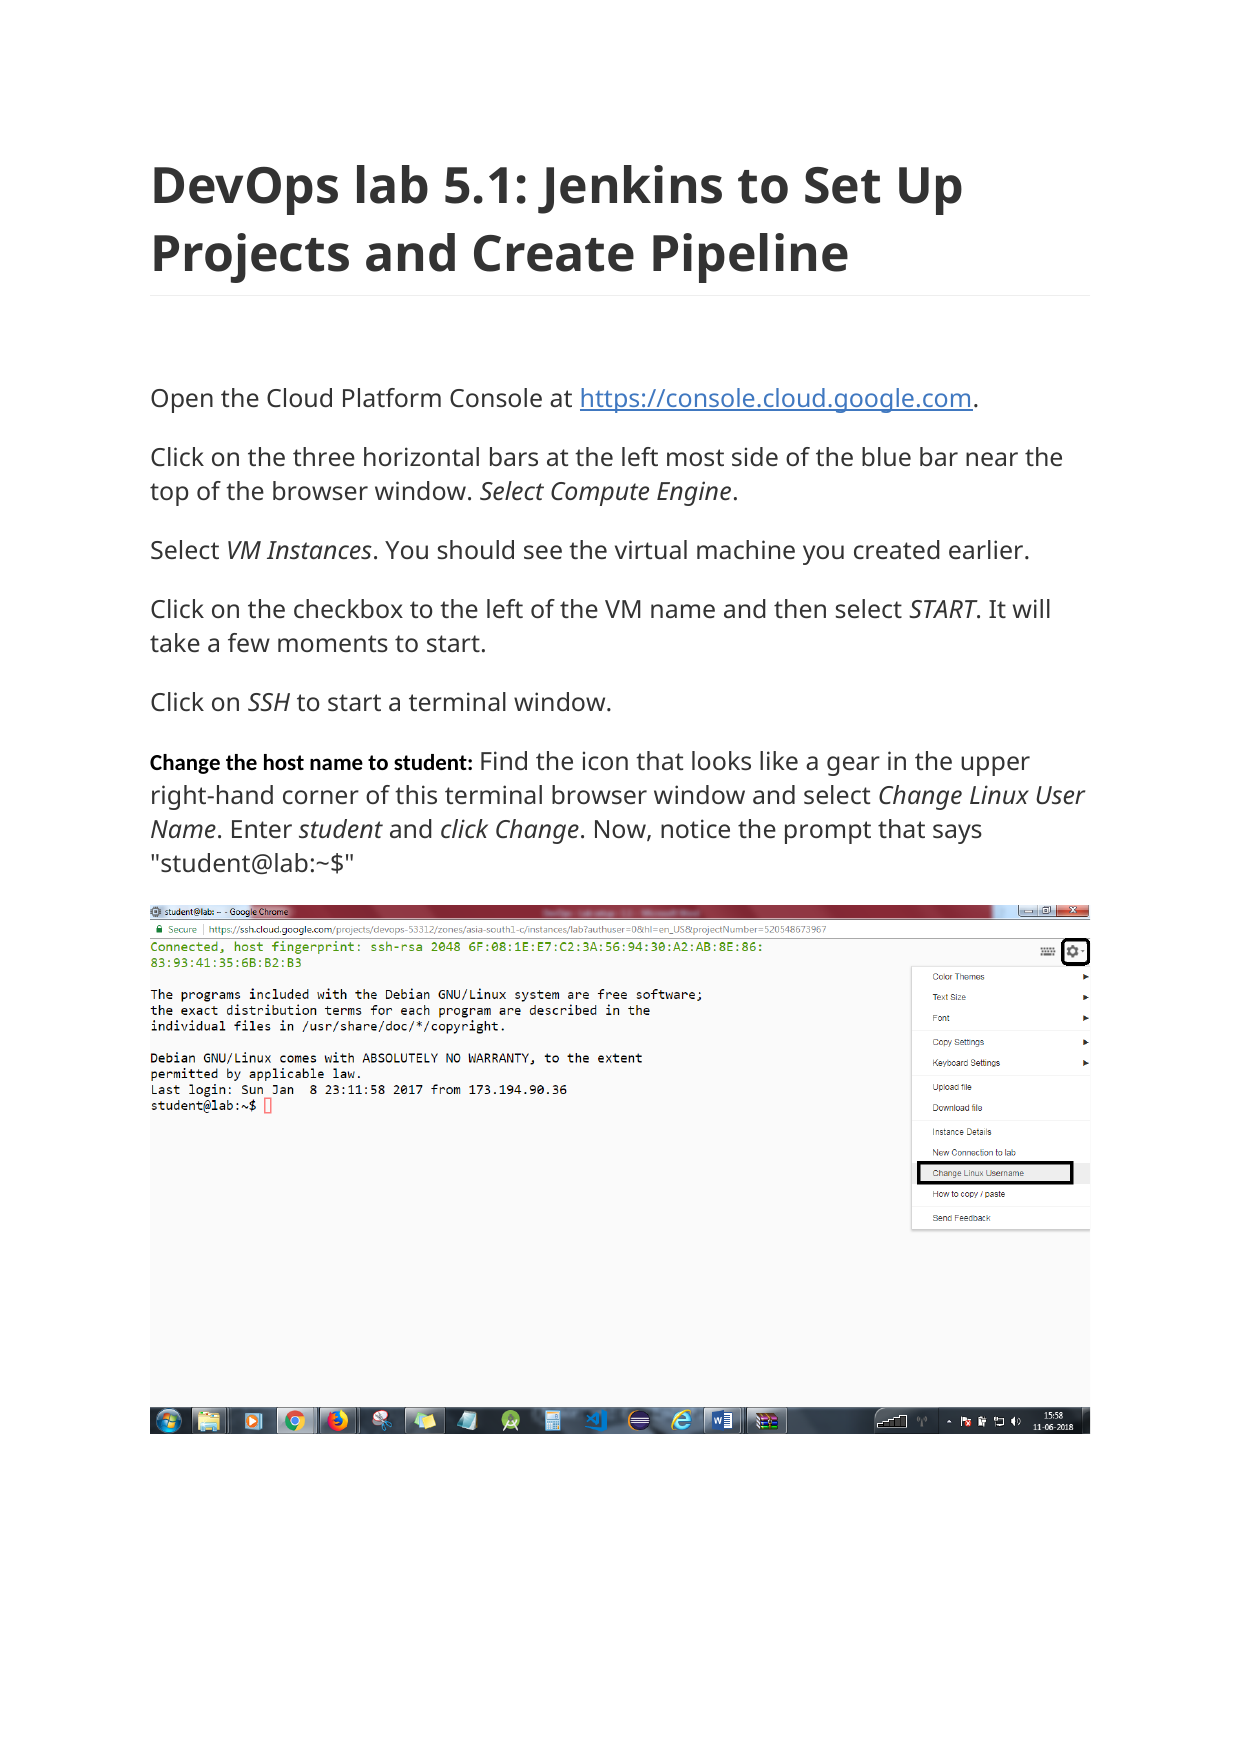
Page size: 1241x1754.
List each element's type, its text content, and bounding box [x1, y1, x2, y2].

text Change the host name to student: Find the icon that looks like a gear in the upper right-hand corner of this terminal browser window and select Change Linux User Name. Enter student and click Change. Now, notice the prompt that says "student@lab:~$" [150, 744, 1090, 880]
text Click on SSH to start a terminal window. [150, 684, 1090, 719]
text Click on the three horizontal bars at the left most side of the blue bar near the top of the browser window. Select Compute Engine. [150, 439, 1090, 507]
picture [150, 905, 1091, 1434]
text Select VM Instances. You should see the virtual machine you created earlier. [150, 532, 1090, 566]
text Open the Cloud Platform Console at https://console.cloud.google.com. [150, 380, 1090, 414]
text Click on the checkbox to the left of the VM name and then select START. It will take a few moments to start. [150, 591, 1090, 659]
text DevOps lab 5.1: Jenkins to Set Up Projects and Create Pipeline [150, 150, 1090, 295]
